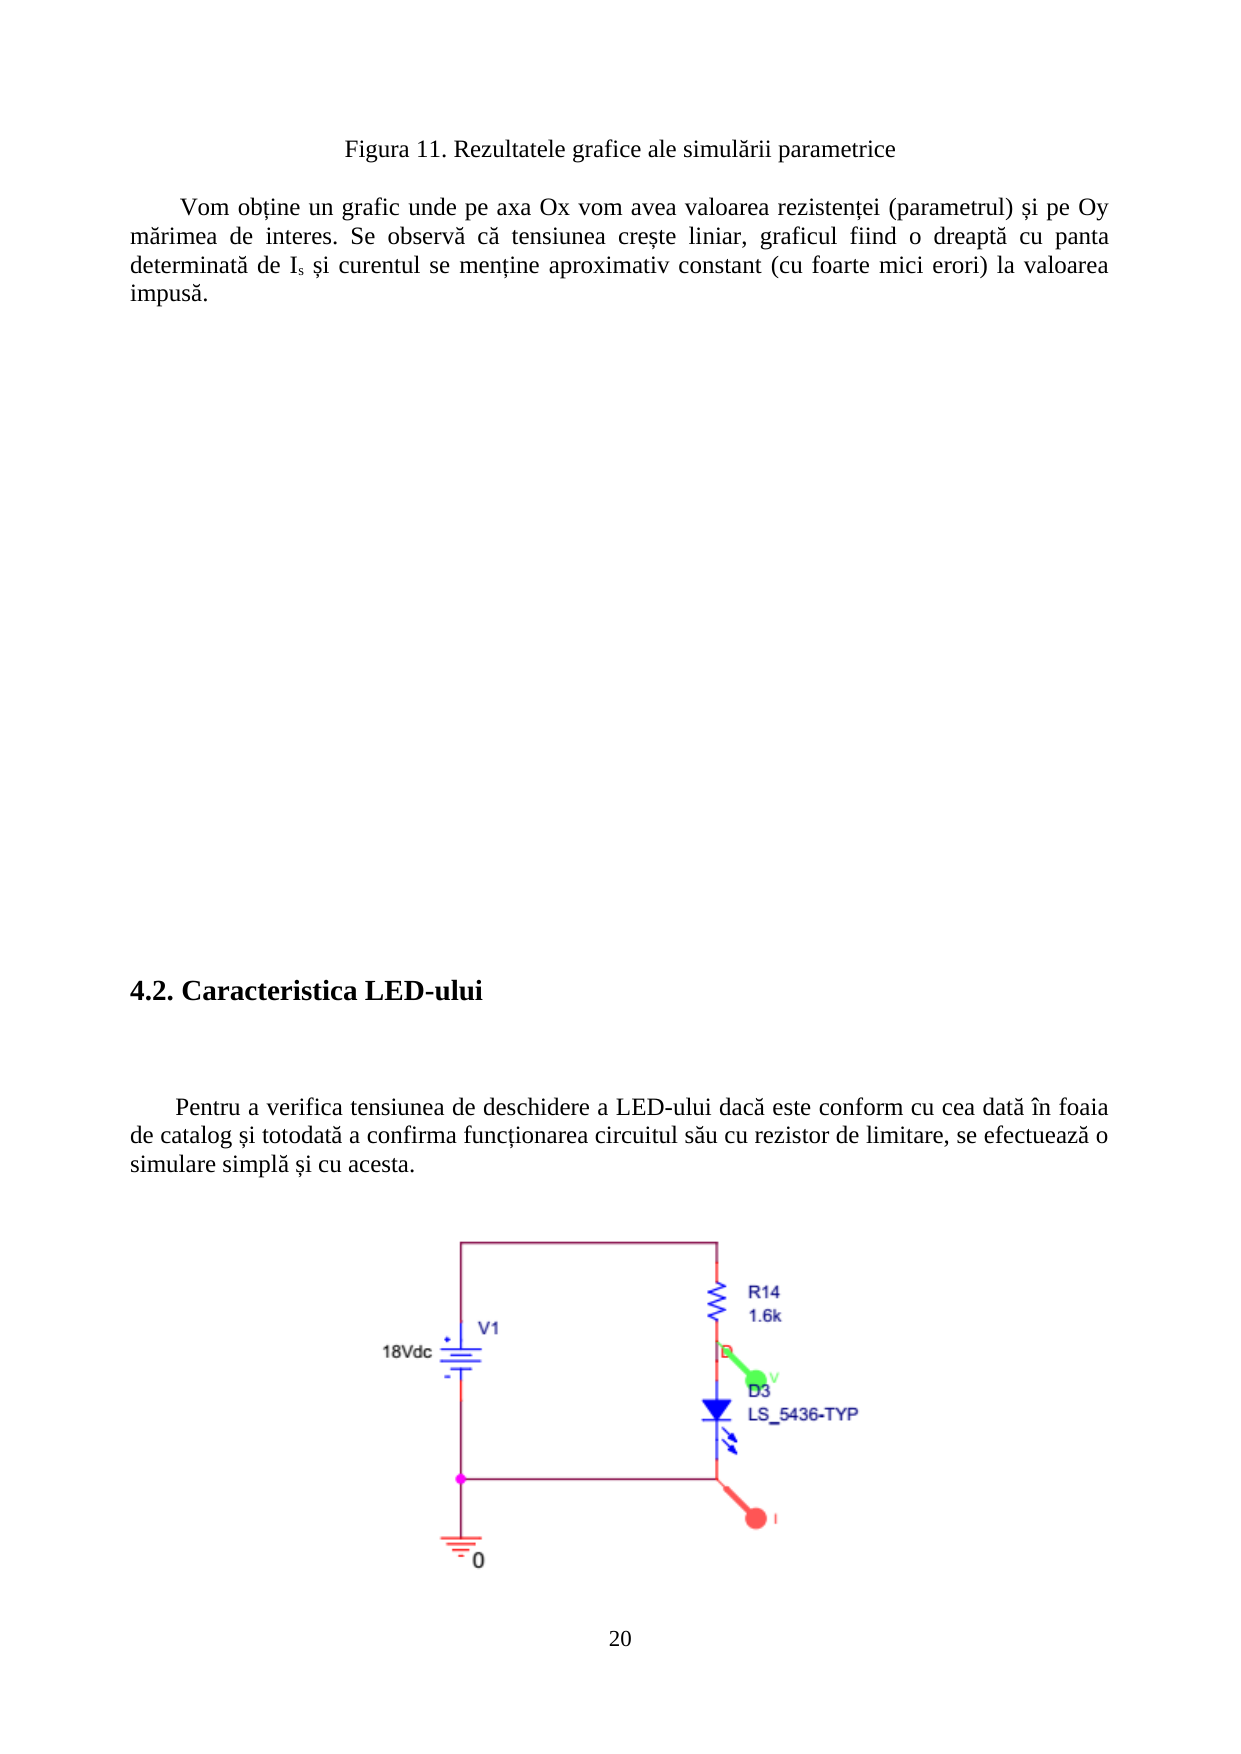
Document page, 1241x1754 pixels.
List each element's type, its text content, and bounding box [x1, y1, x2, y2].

picture [360, 1207, 880, 1579]
text Vom obține un grafic unde pe axa Ox vom avea valoarea rezistenței (parametrul) și pe Oy mărimea de interes. Se observă că tensiunea crește liniar, graficul fiind o dreaptă cu panta determinată de Is și curentul se menține aproximativ constant (cu foarte mici erori) la valoarea impusă. [130, 192, 1110, 307]
text Figura 11. Rezultatele grafice ale simulării parametrice [130, 134, 1110, 163]
subtitle 4.2. Caracteristica LED-ului [130, 973, 1110, 1006]
text Pentru a verifica tensiunea de deschidere a LED-ului dacă este conform cu cea dată în foaia de catalog și totodată a confirma funcționarea circuitul său cu rezistor de limitare, se efectuează o simulare simplă și cu acesta. [130, 1092, 1110, 1178]
